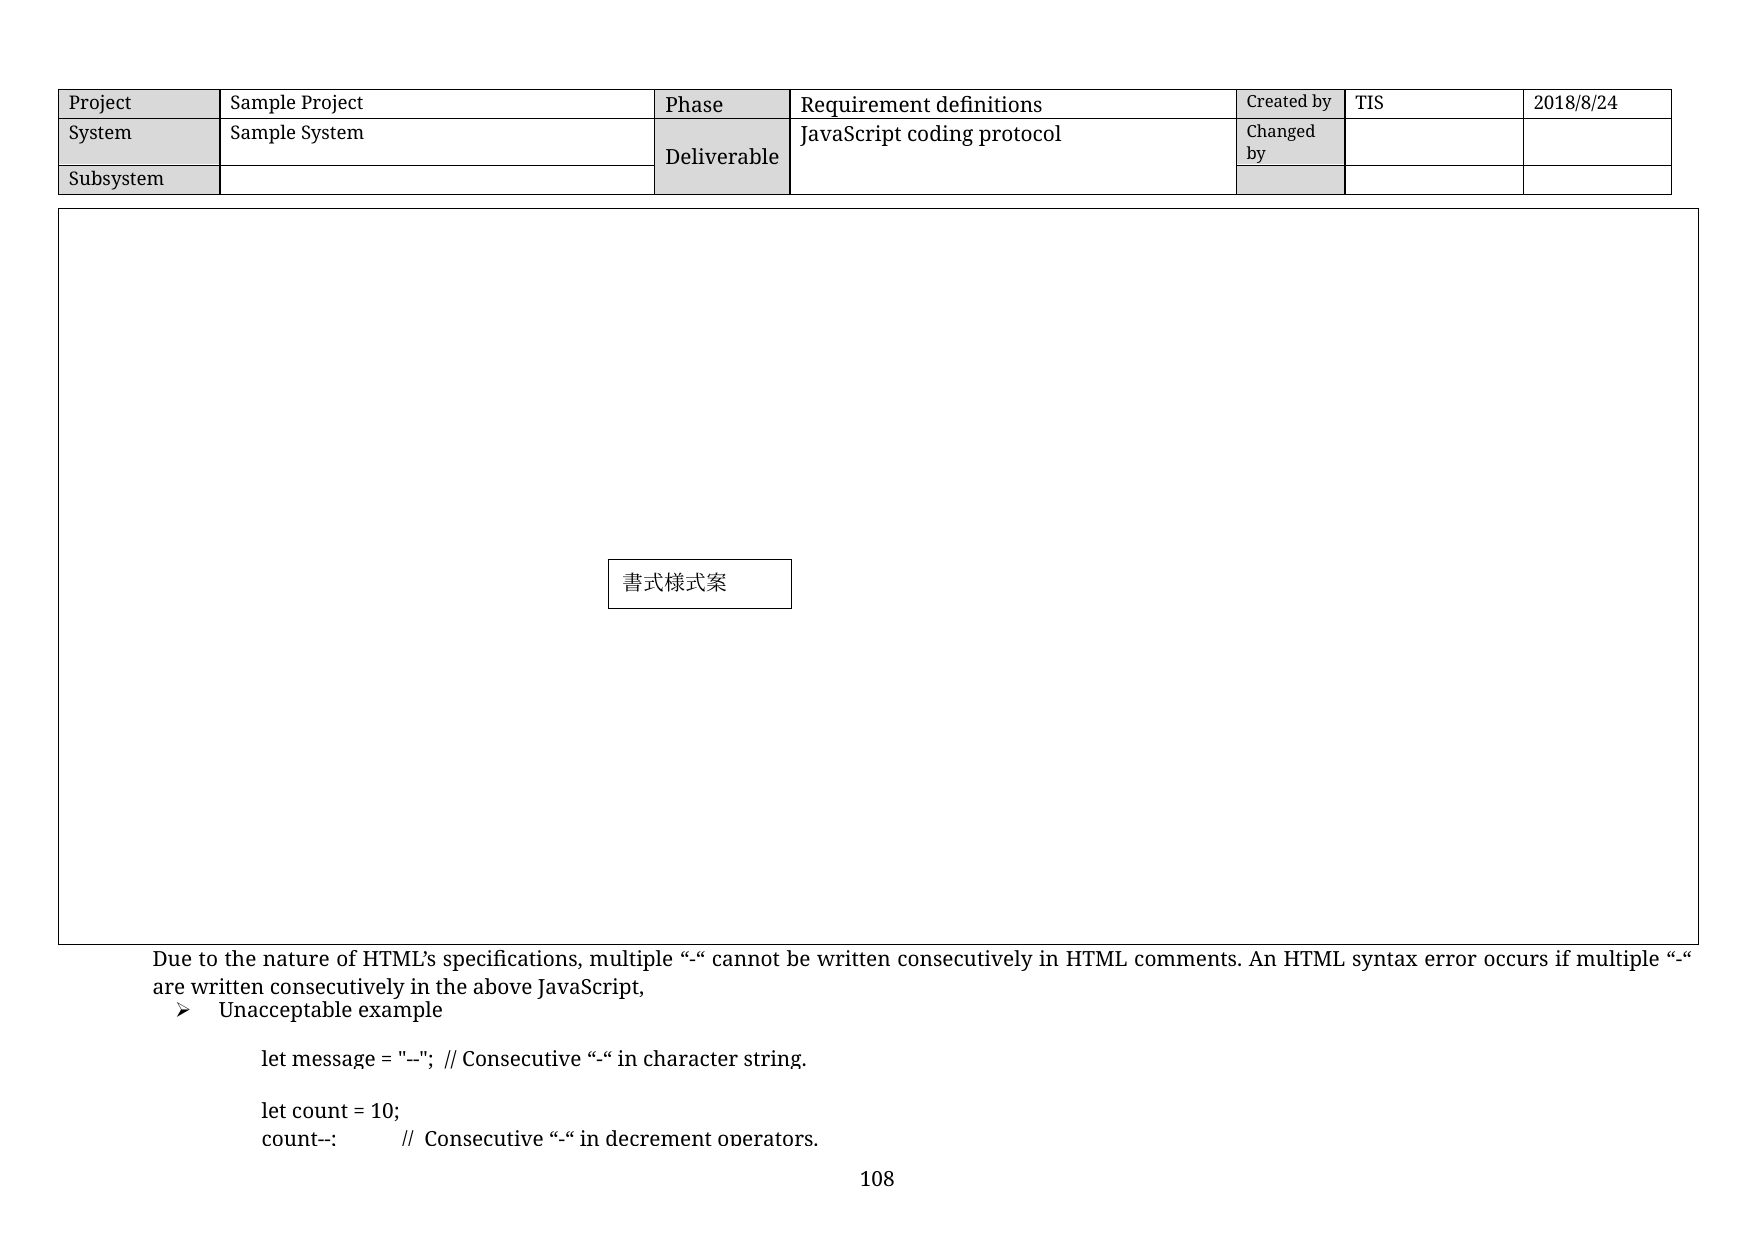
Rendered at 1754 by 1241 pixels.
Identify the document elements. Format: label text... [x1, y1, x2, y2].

list Unacceptable example [175, 1001, 1695, 1021]
text Due to the nature of HTML’s specifications, multiple “-“ cannot be written consecutively in HTML comments. An HTML syntax error occurs if multiple “-“ are written consecutively in the above JavaScript, [152, 945, 1695, 1001]
